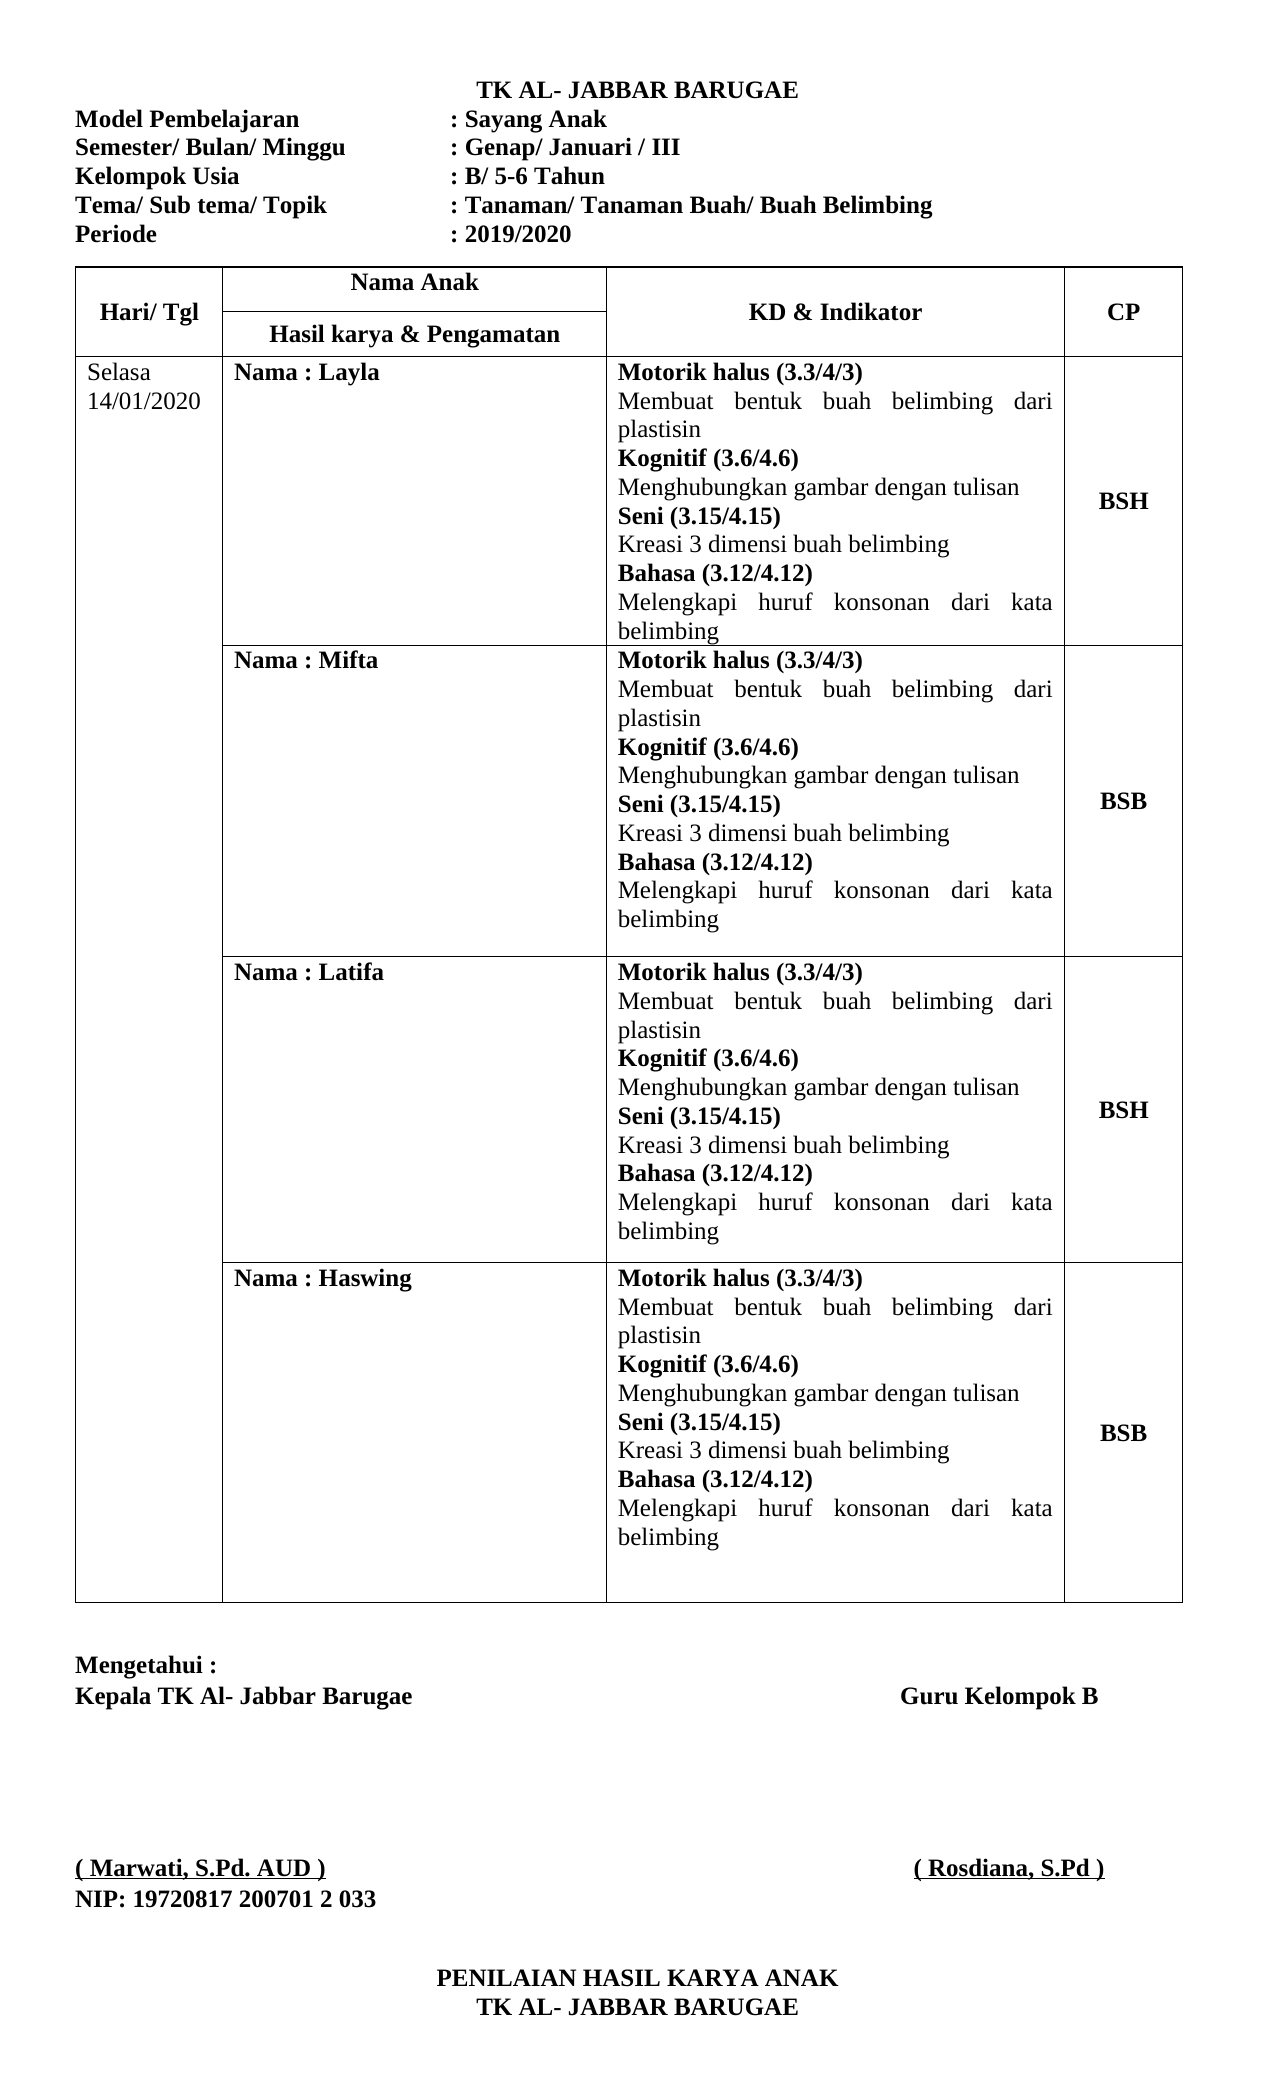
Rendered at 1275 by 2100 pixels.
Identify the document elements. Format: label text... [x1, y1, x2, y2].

text Periode : 2019/2020 [75, 219, 1200, 247]
text Kepala TK Al- Jabbar Barugae Guru Kelompok B [75, 1681, 1200, 1710]
table_cell Motorik halus (3.3/4/3) Membuat bentuk buah belimbing dari plastisin Kognitif (3.6/4.6) Menghubungkan gambar dengan tulisan Seni (3.15/4.15) Kreasi 3 dimensi buah belimbing Bahasa (3.12/4.12) Melengkapi huruf konsonan dari kata belimbing [607, 957, 1064, 1262]
text TK AL- JABBAR BARUGAE [75, 1992, 1200, 2020]
table_cell Nama : Latifa [223, 957, 606, 1262]
table_cell Nama : Mifta [223, 646, 606, 956]
table_cell BSH [1065, 357, 1182, 644]
text Kelompok Usia : B/ 5-6 Tahun [75, 161, 1200, 190]
text Model Pembelajaran : Sayang Anak [75, 104, 1200, 132]
table_cell Motorik halus (3.3/4/3) Membuat bentuk buah belimbing dari plastisin Kognitif (3.6/4.6) Menghubungkan gambar dengan tulisan Seni (3.15/4.15) Kreasi 3 dimensi buah belimbing Bahasa (3.12/4.12) Melengkapi huruf konsonan dari kata belimbing [607, 646, 1064, 956]
table_header Nama Anak [223, 268, 606, 311]
text NIP: 19720817 200701 2 033 [75, 1884, 1200, 1913]
text ( Marwati, S.Pd. AUD ) ( Rosdiana, S.Pd ) [75, 1853, 1200, 1882]
table_cell Motorik halus (3.3/4/3) Membuat bentuk buah belimbing dari plastisin Kognitif (3.6/4.6) Menghubungkan gambar dengan tulisan Seni (3.15/4.15) Kreasi 3 dimensi buah belimbing Bahasa (3.12/4.12) Melengkapi huruf konsonan dari kata belimbing [607, 357, 1064, 644]
text Tema/ Sub tema/ Topik : Tanaman/ Tanaman Buah/ Buah Belimbing [75, 190, 1200, 219]
table_cell Nama : Haswing [223, 1263, 606, 1602]
table_header KD & Indikator [607, 268, 1064, 356]
table_cell Hasil karya & Pengamatan [223, 312, 606, 356]
text Mengetahui : [75, 1650, 1200, 1679]
text Semester/ Bulan/ Minggu : Genap/ Januari / III [75, 132, 1200, 161]
table_cell Motorik halus (3.3/4/3) Membuat bentuk buah belimbing dari plastisin Kognitif (3.6/4.6) Menghubungkan gambar dengan tulisan Seni (3.15/4.15) Kreasi 3 dimensi buah belimbing Bahasa (3.12/4.12) Melengkapi huruf konsonan dari kata belimbing [607, 1263, 1064, 1602]
table_cell Nama : Layla [223, 357, 606, 644]
table_header CP [1065, 268, 1182, 356]
table_cell Selasa 14/01/2020 [76, 357, 222, 1602]
table_cell BSH [1065, 957, 1182, 1262]
text PENILAIAN HASIL KARYA ANAK [75, 1963, 1200, 1992]
table_header Hari/ Tgl [76, 268, 222, 356]
table_cell BSB [1065, 1263, 1182, 1602]
table_cell BSB [1065, 646, 1182, 956]
text TK AL- JABBAR BARUGAE [75, 75, 1200, 104]
